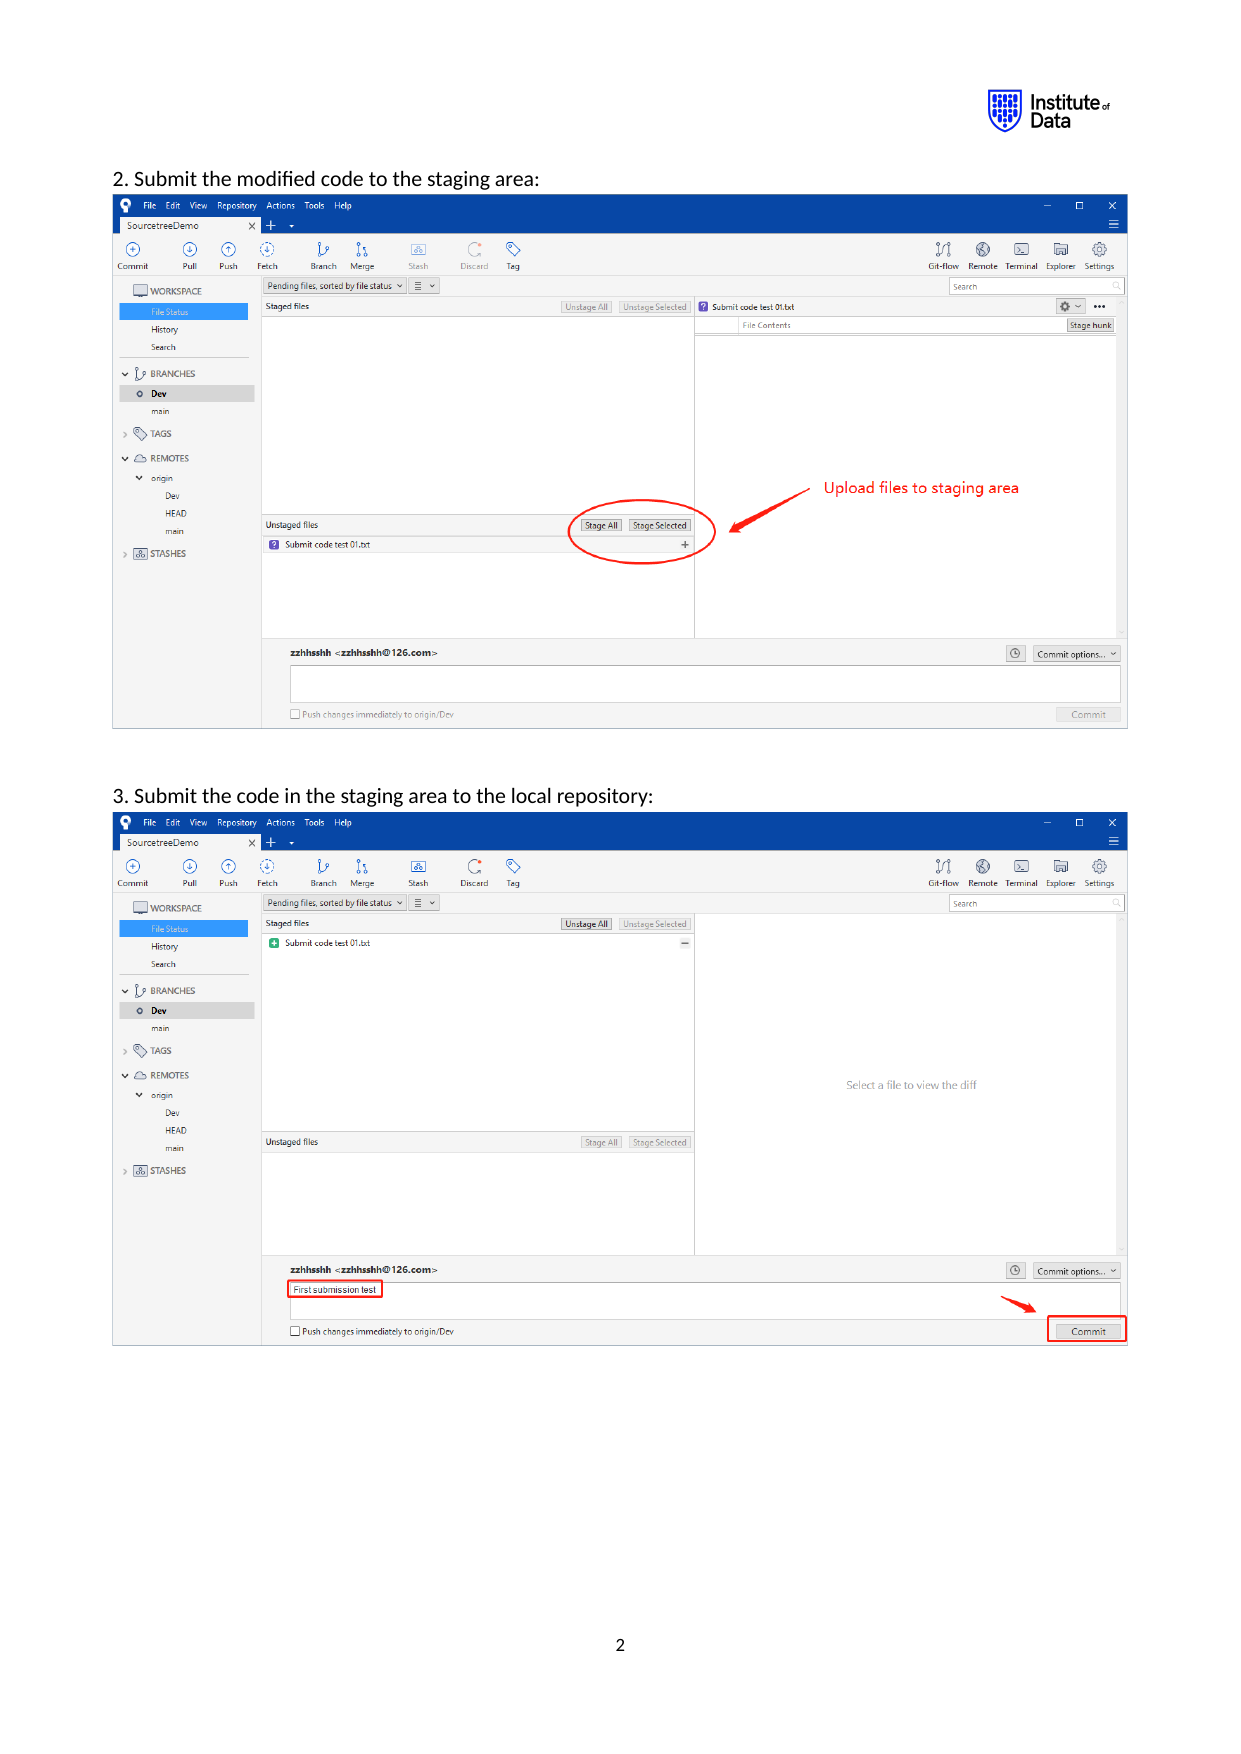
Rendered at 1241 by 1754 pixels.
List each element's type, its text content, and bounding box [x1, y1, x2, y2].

picture [970, 75, 1128, 148]
picture [112, 194, 1128, 729]
picture [112, 812, 1128, 1346]
text 3. Submit the code in the staging area to the local repository: [112, 779, 1128, 812]
text 2. Submit the modified code to the staging area: [112, 162, 1128, 194]
